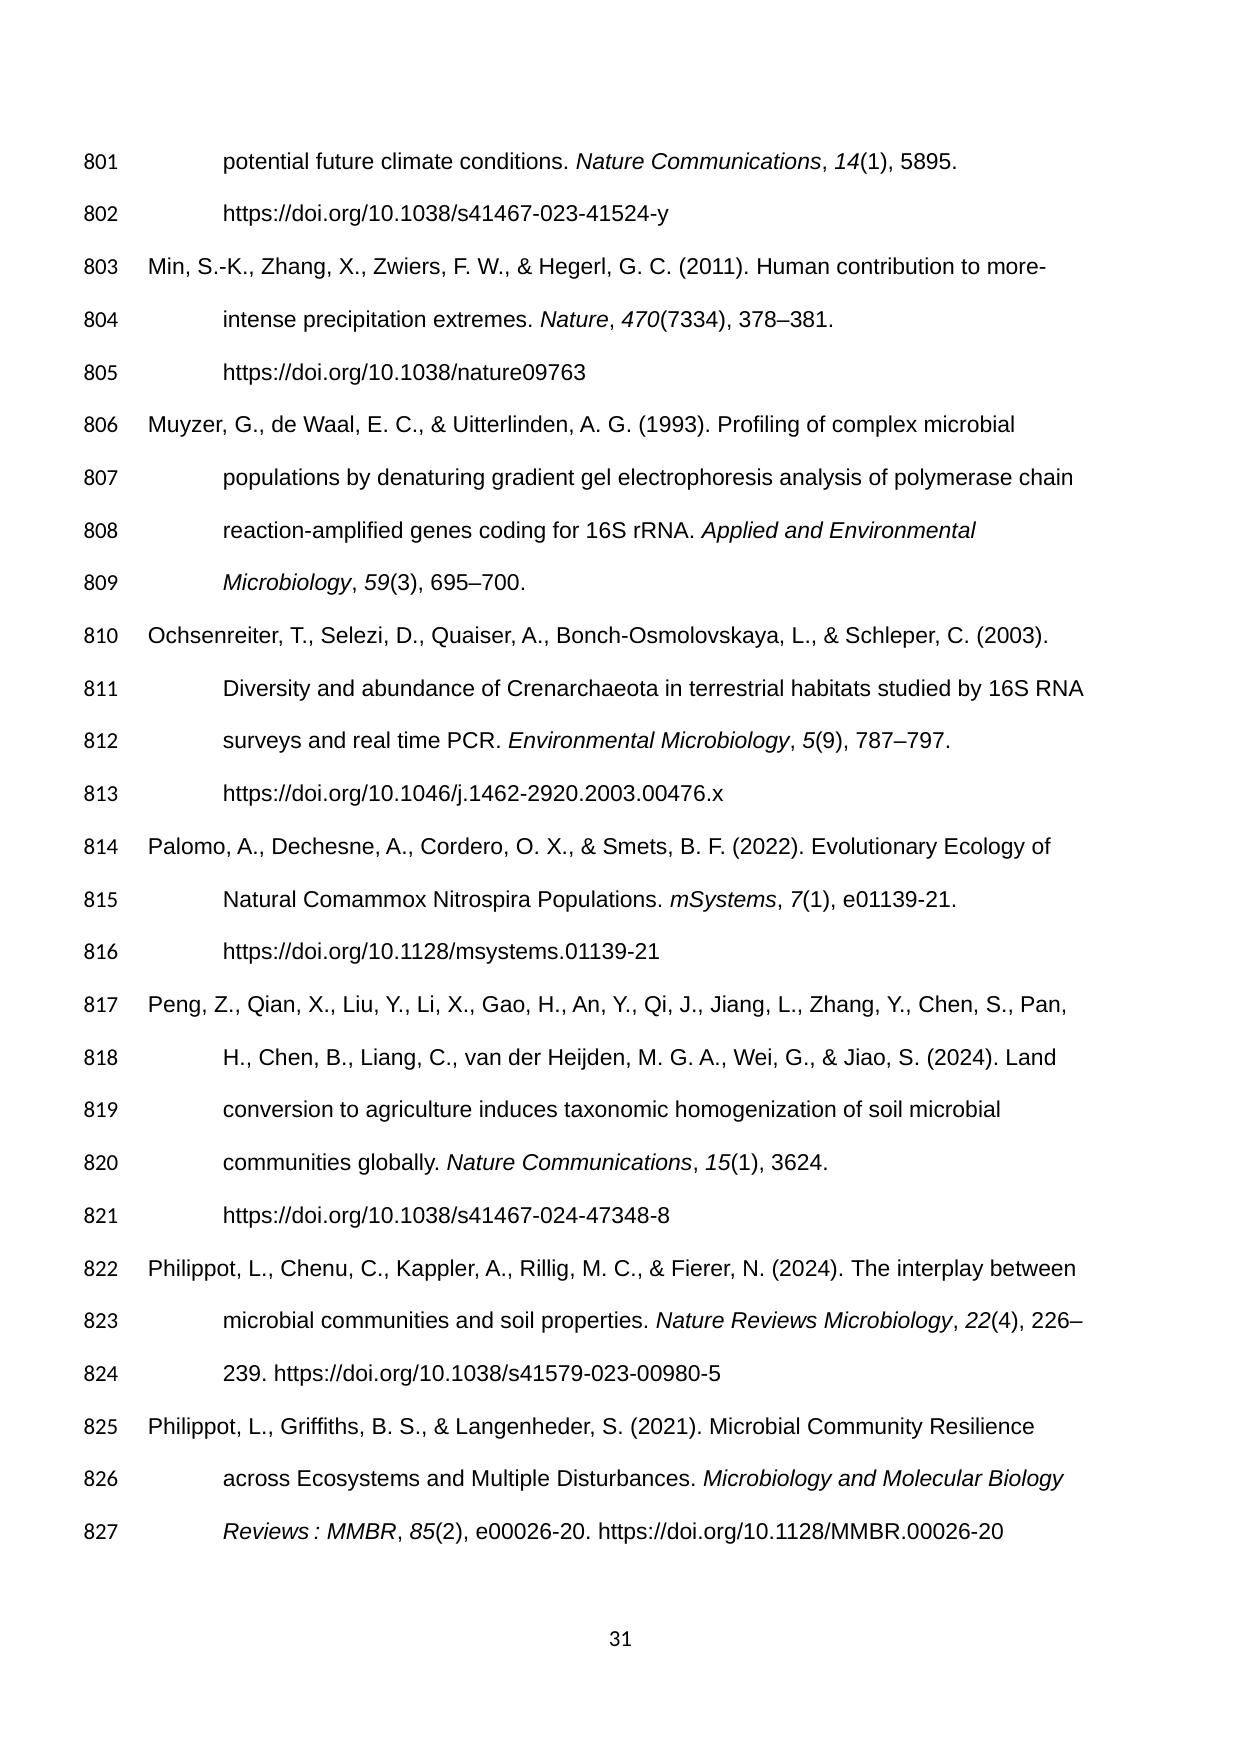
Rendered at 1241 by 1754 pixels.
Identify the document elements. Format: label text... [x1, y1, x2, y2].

text Philippot, L., Chenu, C., Kappler, A., Rillig, M. C., & Fierer, N. (2024). The interplay between microbial communities and soil properties. Nature Reviews Microbiology, 22(4), 226–239. https://doi.org/10.1038/s41579-023-00980-5 [148, 1254, 1093, 1386]
text Min, S.-K., Zhang, X., Zwiers, F. W., & Hegerl, G. C. (2011). Human contribution to more-intense precipitation extremes. Nature, 470(7334), 378–381. https://doi.org/10.1038/nature09763 [148, 253, 1093, 385]
text Peng, Z., Qian, X., Liu, Y., Li, X., Gao, H., An, Y., Qi, J., Jiang, L., Zhang, Y., Chen, S., Pan, H., Chen, B., Liang, C., van der Heijden, M. G. A., Wei, G., & Jiao, S. (2024). Land conversion to agriculture induces taxonomic homogenization of soil microbial communities globally. Nature Communications, 15(1), 3624. https://doi.org/10.1038/s41467-024-47348-8 [148, 991, 1093, 1228]
text Ochsenreiter, T., Selezi, D., Quaiser, A., Bonch-Osmolovskaya, L., & Schleper, C. (2003). Diversity and abundance of Crenarchaeota in terrestrial habitats studied by 16S RNA surveys and real time PCR. Environmental Microbiology, 5(9), 787–797. https://doi.org/10.1046/j.1462-2920.2003.00476.x [148, 622, 1093, 806]
text Palomo, A., Dechesne, A., Cordero, O. X., & Smets, B. F. (2022). Evolutionary Ecology of Natural Comammox Nitrospira Populations. mSystems, 7(1), e01139-21. https://doi.org/10.1128/msystems.01139-21 [148, 833, 1093, 964]
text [148, 148, 1093, 227]
text Philippot, L., Griffiths, B. S., & Langenheder, S. (2021). Microbial Community Resilience across Ecosystems and Multiple Disturbances. Microbiology and Molecular Biology Reviews : MMBR, 85(2), e00026-20. https://doi.org/10.1128/MMBR.00026-20 [148, 1413, 1093, 1544]
text Muyzer, G., de Waal, E. C., & Uitterlinden, A. G. (1993). Profiling of complex microbial populations by denaturing gradient gel electrophoresis analysis of polymerase chain reaction-amplified genes coding for 16S rRNA. Applied and Environmental Microbiology, 59(3), 695–700. [148, 411, 1093, 596]
